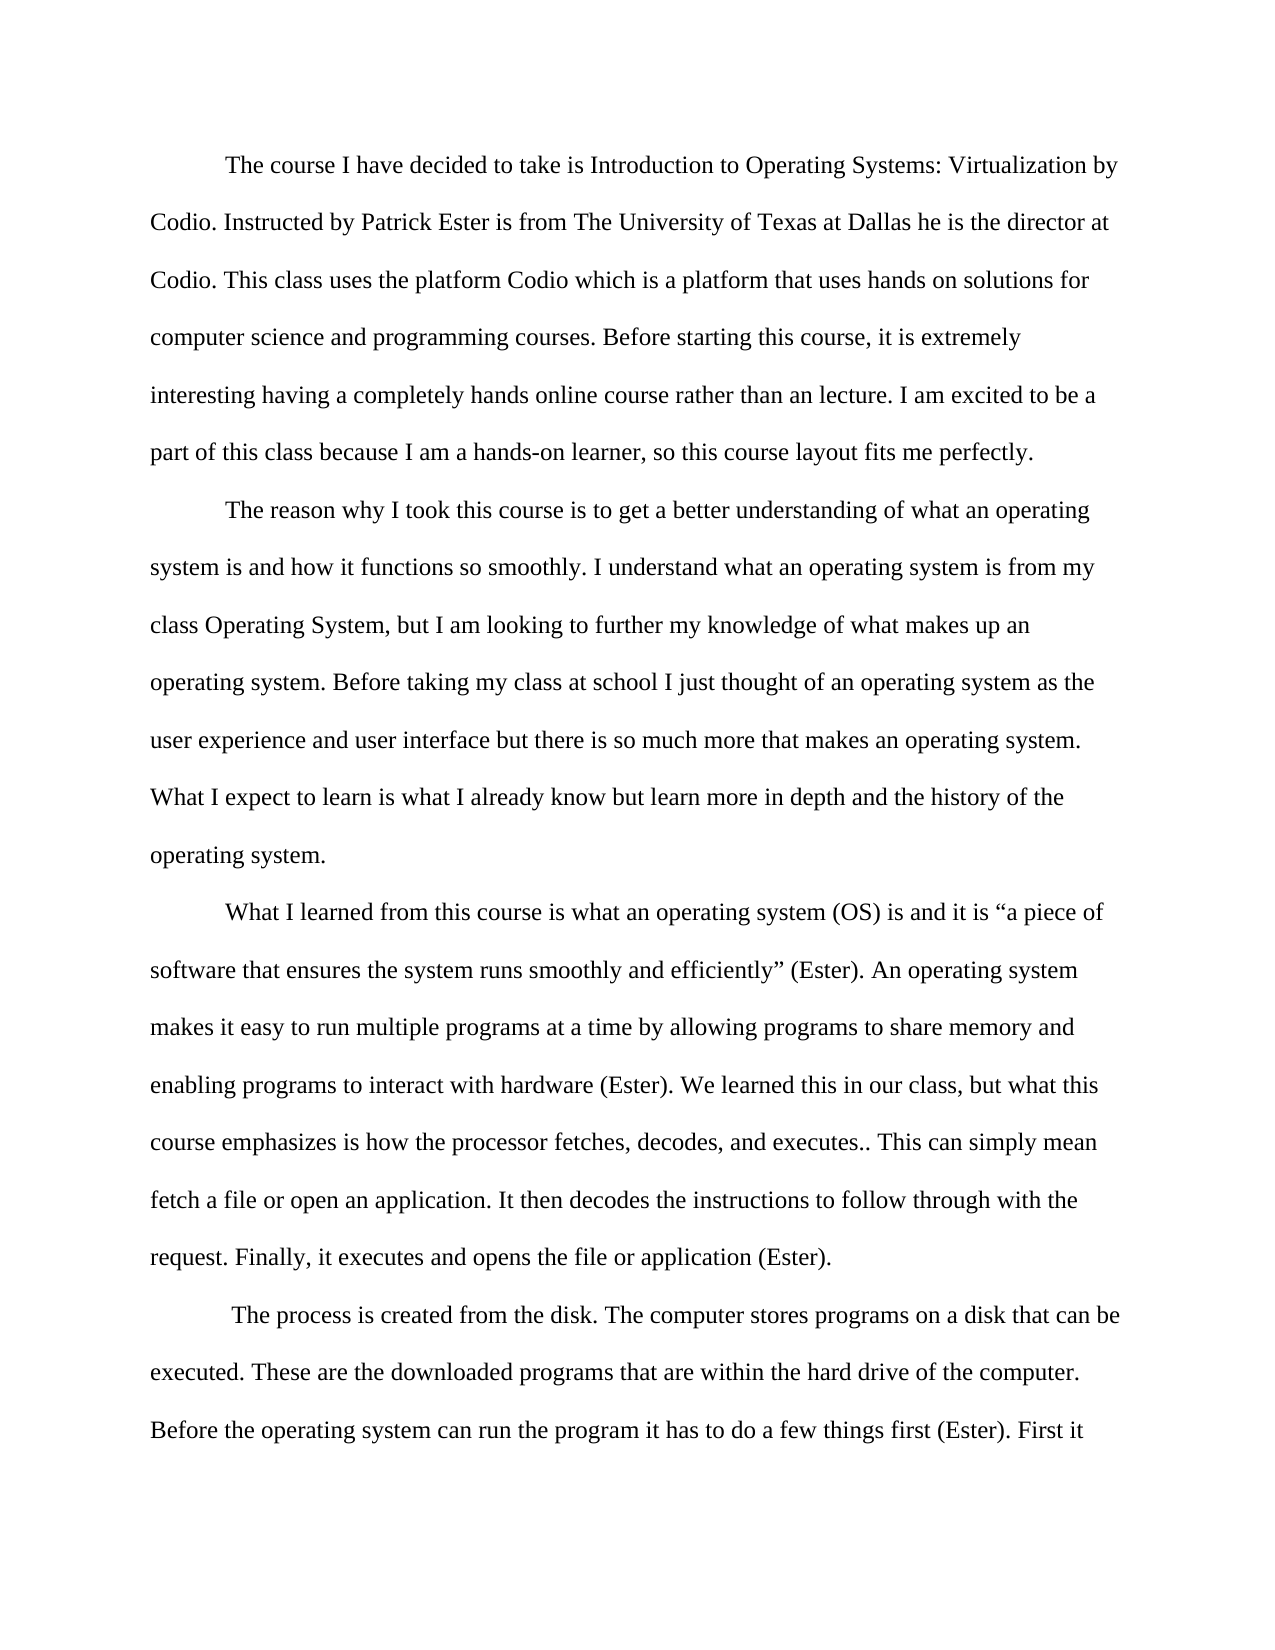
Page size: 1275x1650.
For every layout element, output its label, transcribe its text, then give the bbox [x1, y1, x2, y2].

text The reason why I took this course is to get a better understanding of what an operating system is and how it functions so smoothly. I understand what an operating system is from my class Operating System, but I am looking to further my knowledge of what makes up an operating system. Before taking my class at school I just thought of an operating system as the user experience and user interface but there is so much more that makes an operating system. What I expect to learn is what I already know but learn more in depth and the history of the operating system. [150, 495, 1125, 869]
text What I learned from this course is what an operating system (OS) is and it is “a piece of software that ensures the system runs smoothly and efficiently” (Ester). An operating system makes it easy to run multiple programs at a time by allowing programs to share memory and enabling programs to interact with hardware (Ester). We learned this in our class, but what this course emphasizes is how the processor fetches, decodes, and executes.. This can simply mean fetch a file or open an application. It then decodes the instructions to follow through with the request. Finally, it executes and opens the file or application (Ester). [150, 897, 1125, 1271]
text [150, 1300, 1125, 1444]
text The course I have decided to take is Introduction to Operating Systems: Virtualization by Codio. Instructed by Patrick Ester is from The University of Texas at Dallas he is the director at Codio. This class uses the platform Codio which is a platform that uses hands on solutions for computer science and programming courses. Before starting this course, it is extremely interesting having a completely hands online course rather than an lecture. I am excited to be a part of this class because I am a hands-on learner, so this course layout fits me perfectly. [150, 150, 1125, 466]
